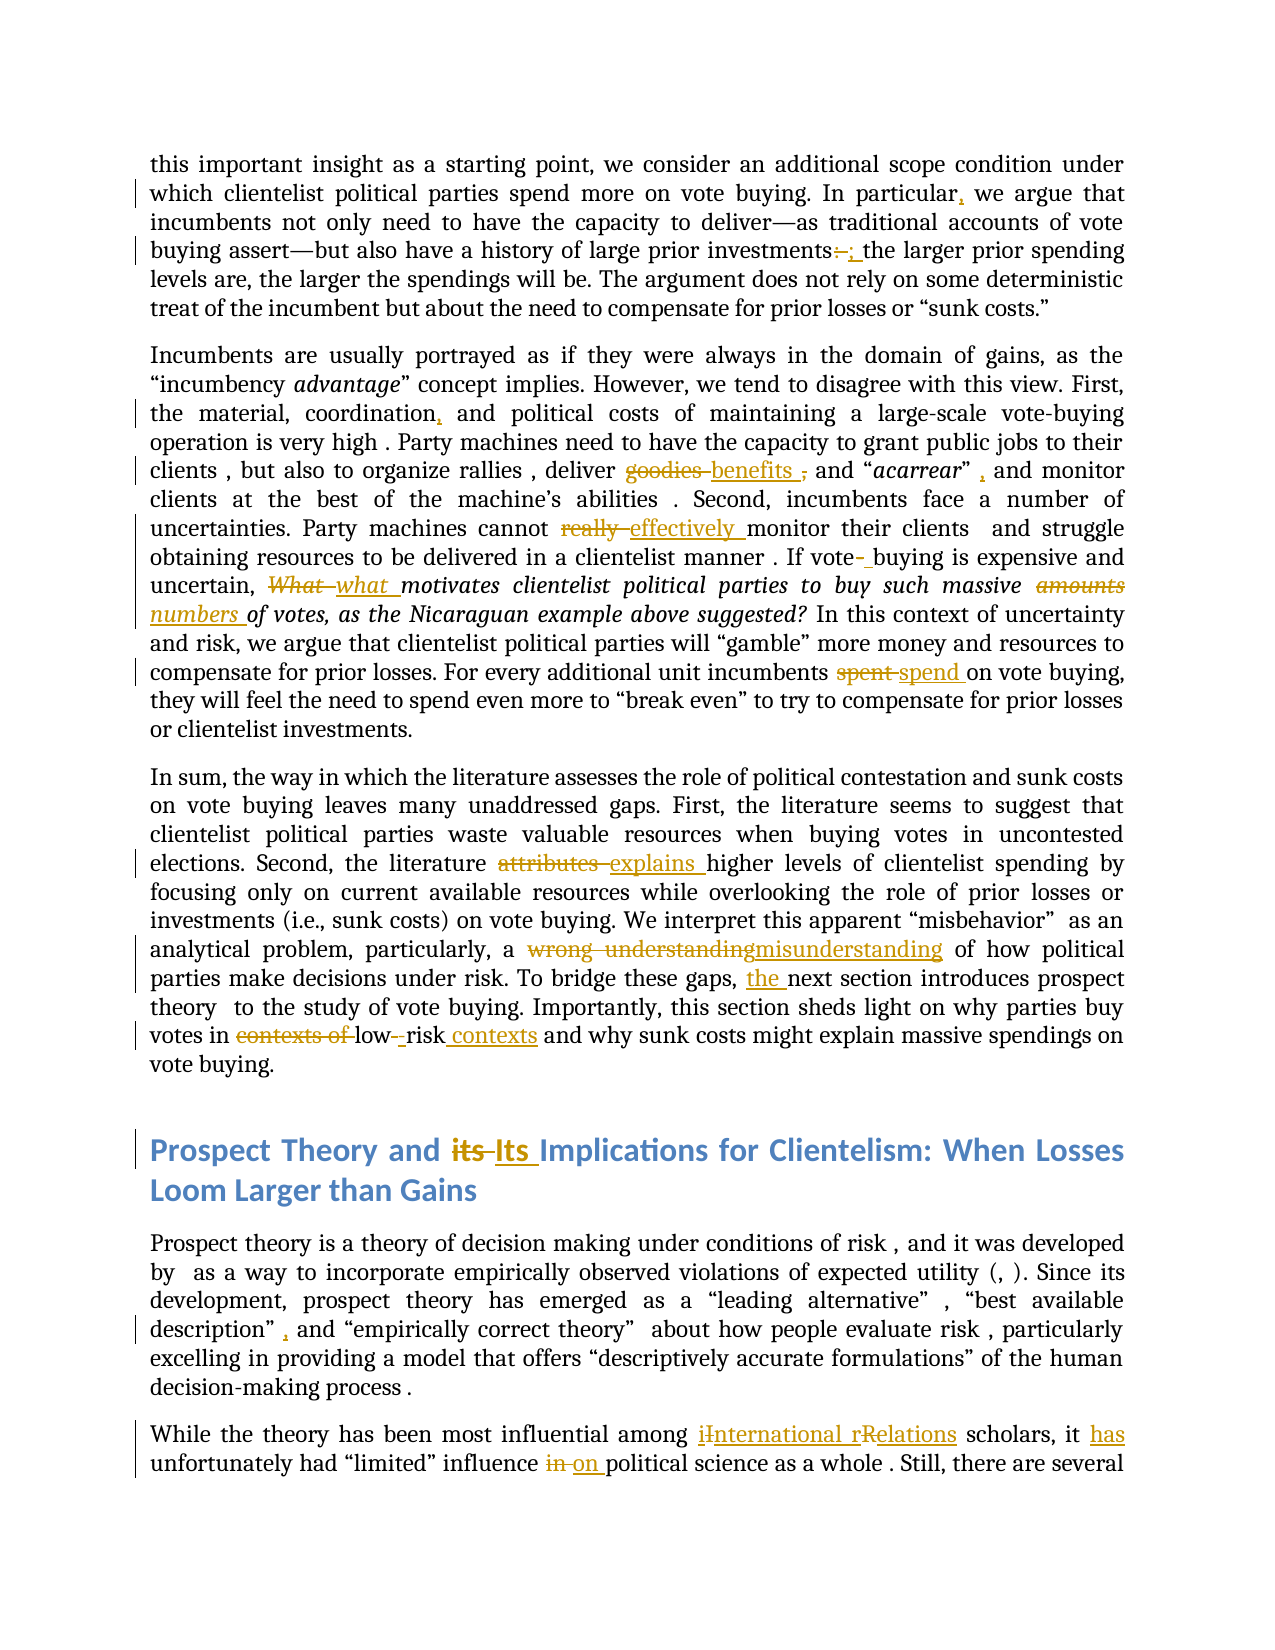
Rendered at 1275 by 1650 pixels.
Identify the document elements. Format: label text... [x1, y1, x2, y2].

subtitle Prospect Theory and Implications for Clientelism: When Losses Loom Larger than Gains [150, 1129, 1125, 1210]
text In sum, the way in which the literature assesses the role of political contestation and sunk costs on vote buying leaves many unaddressed gaps. First, the literature seems to suggest that clientelist political parties waste valuable resources when buying votes in uncontested elections. Second, the literature higher levels of clientelist spending by focusing only on current available resources while overlooking the role of prior losses or investments (i.e., sunk costs) on vote buying. We interpret this apparent “misbehavior” as an analytical problem, particularly, a of how political parties make decisions under risk. To bridge these gaps, next section introduces prospect theory to the study of vote buying. Importantly, this section sheds light on why parties buy votes in lowrisk and why sunk costs might explain massive spendings on vote buying. [150, 762, 1125, 1079]
text Prospect theory is a theory of decision making under conditions of risk , and it was developed by as a way to incorporate empirically observed violations of expected utility (, ). Since its development, prospect theory has emerged as a “leading alternative” , “best available description” and “empirically correct theory” about how people evaluate risk , particularly excelling in providing a model that offers “descriptively accurate formulations” of the human decision-making process . [150, 1229, 1125, 1401]
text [150, 1420, 1125, 1478]
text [150, 150, 1125, 322]
text Incumbents are usually portrayed as if they were always in the domain of gains, as the “incumbency advantage” concept implies. However, we tend to disagree with this view. First, the material, coordination and political costs of maintaining a large-scale vote-buying operation is very high . Party machines need to have the capacity to grant public jobs to their clients , but also to organize rallies , deliver and “acarrear” and monitor clients at the best of the machine’s abilities . Second, incumbents face a number of uncertainties. Party machines cannot monitor their clients and struggle obtaining resources to be delivered in a clientelist manner . If votebuying is expensive and uncertain, motivates clientelist political parties to buy such massive of votes, as the Nicaraguan example above suggested? In this context of uncertainty and risk, we argue that clientelist political parties will “gamble” more money and resources to compensate for prior losses. For every additional unit incumbents on vote buying, they will feel the need to spend even more to “break even” to try to compensate for prior losses or clientelist investments. [150, 341, 1125, 744]
